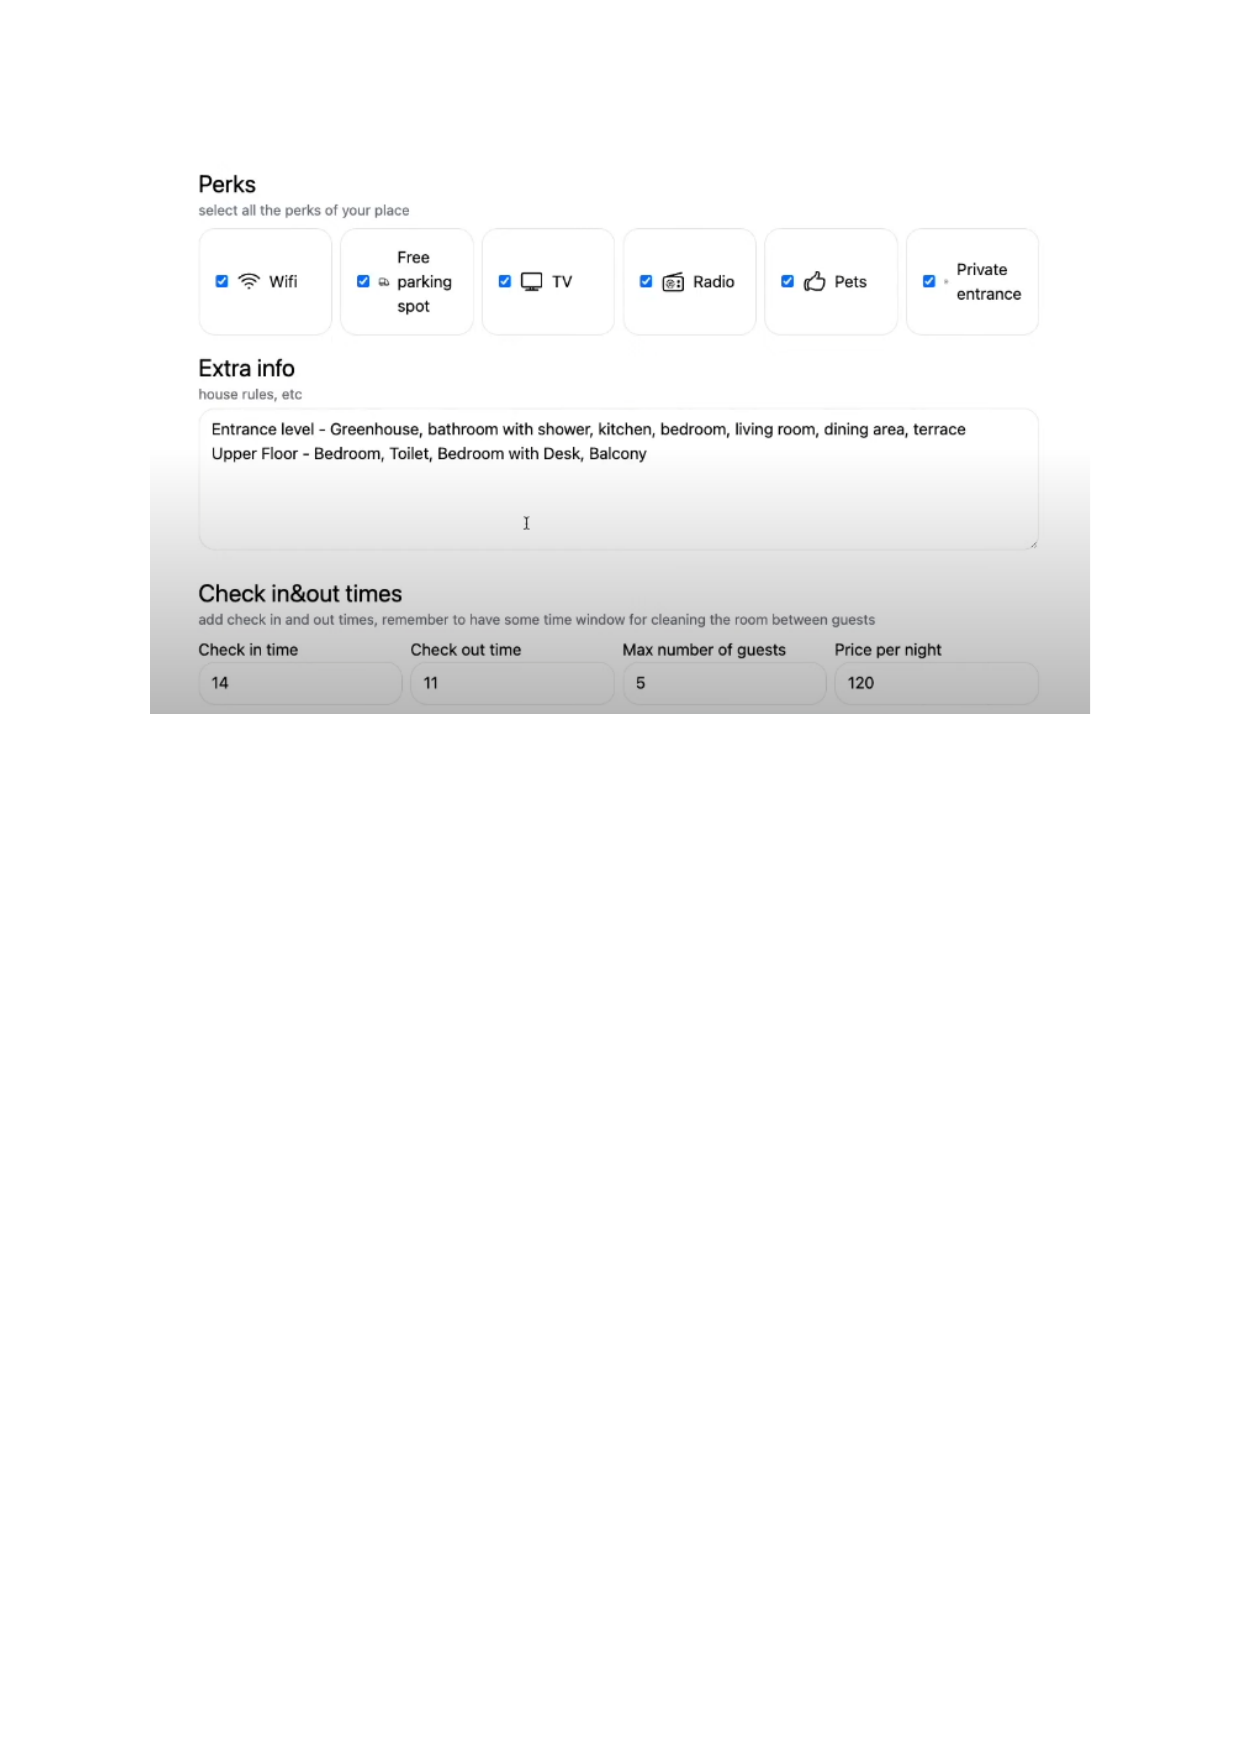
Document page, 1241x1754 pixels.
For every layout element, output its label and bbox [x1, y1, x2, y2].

picture [150, 150, 1091, 714]
